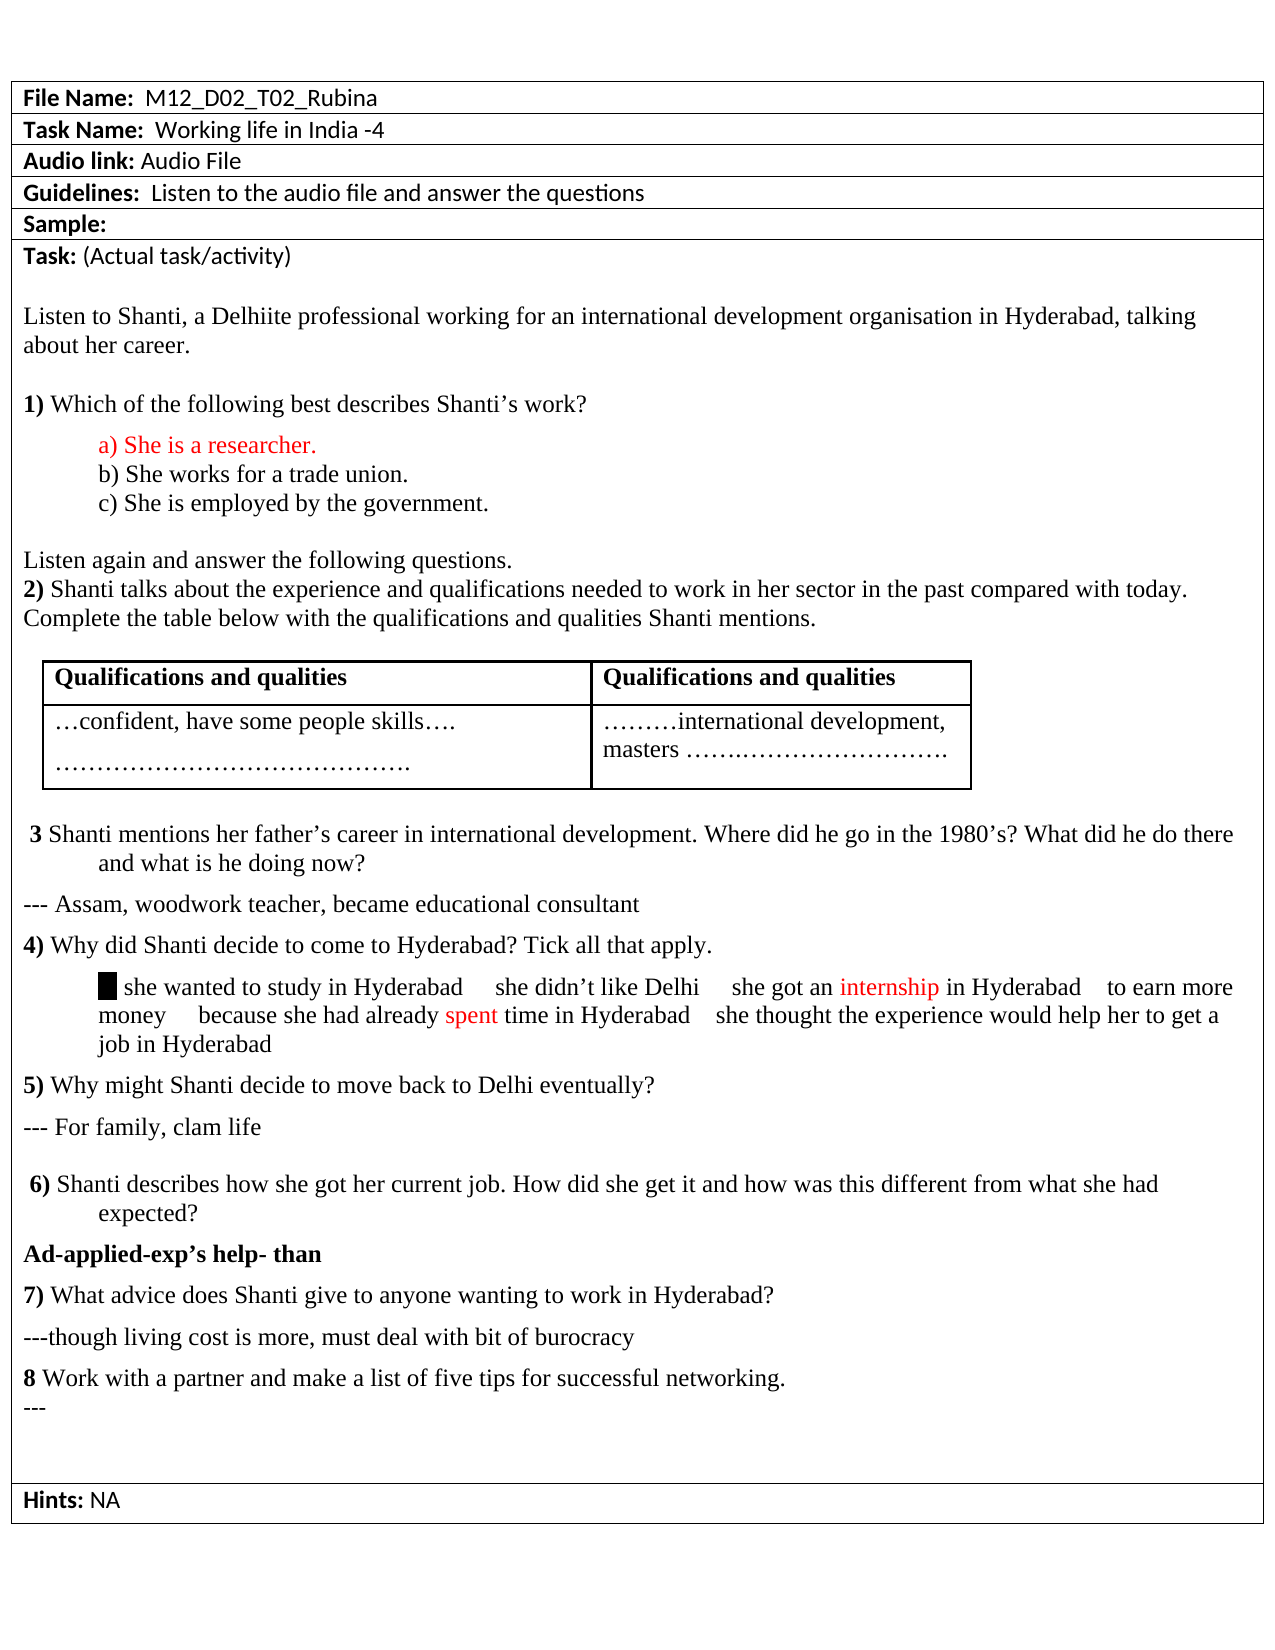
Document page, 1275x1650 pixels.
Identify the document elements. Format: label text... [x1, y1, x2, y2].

table_cell Task Name: Working life in India -4 [12, 114, 1263, 144]
table_cell Guidelines: Listen to the audio file and answer the questions [12, 177, 1263, 207]
table_cell Audio link: Audio File [12, 145, 1263, 176]
table_cell Sample: [12, 209, 1263, 239]
table_cell Hints: NA [12, 1484, 1263, 1522]
table_cell Task: (Actual task/activity) Listen to Shanti, a Delhiite professional working for an international development organisation in Hyderabad, talking about her career. 1) Which of the following best describes Shanti’s work? a) She is a researcher. b) She works for a trade union. c) She is employed by the government. Listen again and answer the following questions. 2) Shanti talks about the experience and qualifications needed to work in her sector in the past compared with today. Complete the table below with the qualifications and qualities Shanti mentions. 3 Shanti mentions her father’s career in international development. Where did he go in the 1980’s? What did he do there and what is he doing now? --- Assam, woodwork teacher, became educational consultant 4) Why did Shanti decide to come to Hyderabad? Tick all that apply. 􀂅 she wanted to study in Hyderabad 􀂅 she didn’t like Delhi 􀂅 she got an internship in Hyderabad􀂅 to earn more money 􀂅 because she had already spent time in Hyderabad􀂅 she thought the experience would help her to get a job in Hyderabad 5) Why might Shanti decide to move back to Delhi eventually? --- For family, clam life 6) Shanti describes how she got her current job. How did she get it and how was this different from what she had expected? Ad-applied-exp’s help- than 7) What advice does Shanti give to anyone wanting to work in Hyderabad? ---though living cost is more, must deal with bit of burocracy 8 Work with a partner and make a list of five tips for successful networking. --- [12, 240, 1263, 1483]
table_header File Name: M12_D02_T02_Rubina [12, 82, 1263, 113]
